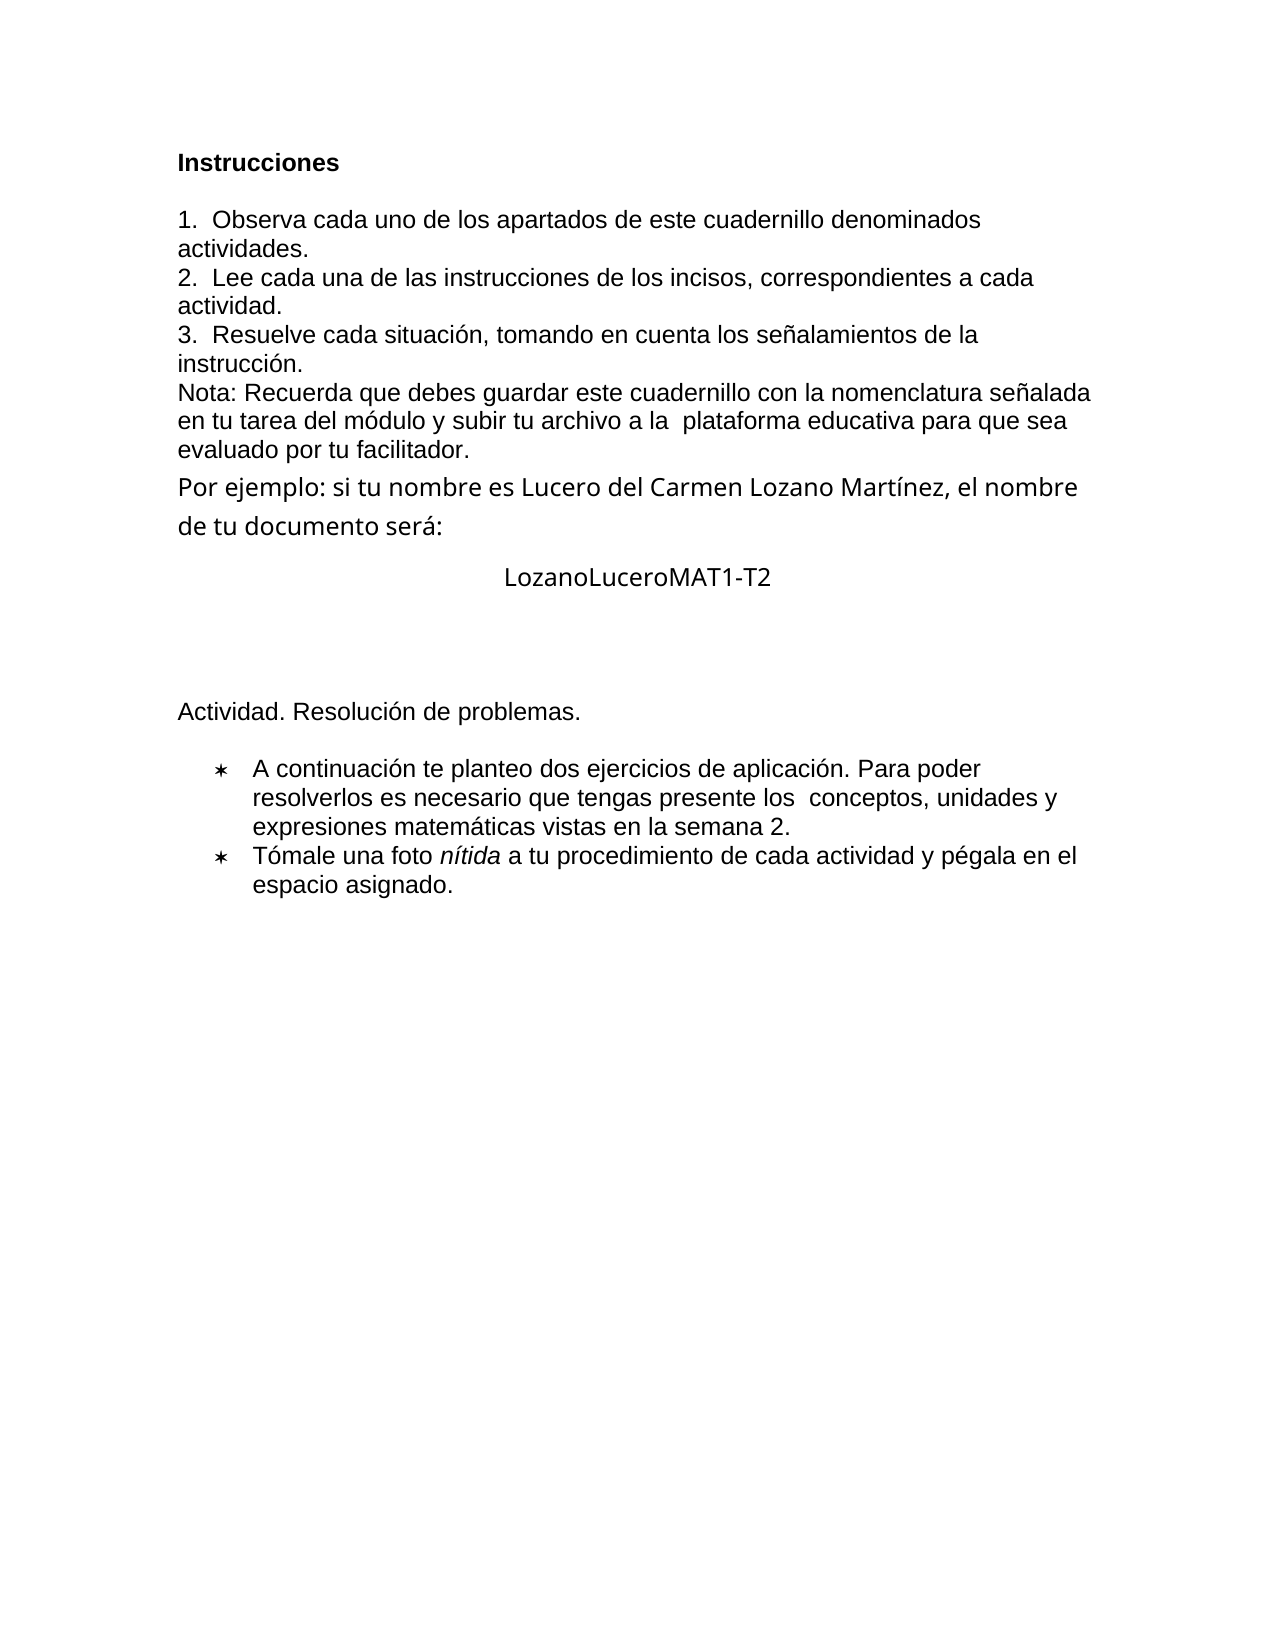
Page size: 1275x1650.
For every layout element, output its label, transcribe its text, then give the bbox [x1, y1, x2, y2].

text Por ejemplo: si tu nombre es Lucero del Carmen Lozano Martínez, el nombre de tu documento será: [177, 470, 1098, 543]
text Instrucciones [177, 148, 1098, 176]
text LozanoLuceroMAT1-T2 [177, 560, 1098, 594]
text 2. Lee cada una de las instrucciones de los incisos, correspondientes a cada actividad. [177, 263, 1098, 320]
list A continuación te planteo dos ejercicios de aplicación. Para poder resolverlos es necesario que tengas presente los conceptos, unidades y expresiones matemáticas vistas en la semana 2. [215, 754, 1098, 841]
list Tómale una foto nítida a tu procedimiento de cada actividad y pégala en el espacio asignado. [215, 841, 1098, 898]
text Actividad. Resolución de problemas. [177, 697, 1098, 726]
text 1. Observa cada uno de los apartados de este cuadernillo denominados actividades. [177, 205, 1098, 263]
text Nota: Recuerda que debes guardar este cuadernillo con la nomenclatura señalada en tu tarea del módulo y subir tu archivo a la plataforma educativa para que sea evaluado por tu facilitador. [177, 378, 1098, 464]
text 3. Resuelve cada situación, tomando en cuenta los señalamientos de la instrucción. [177, 320, 1098, 378]
